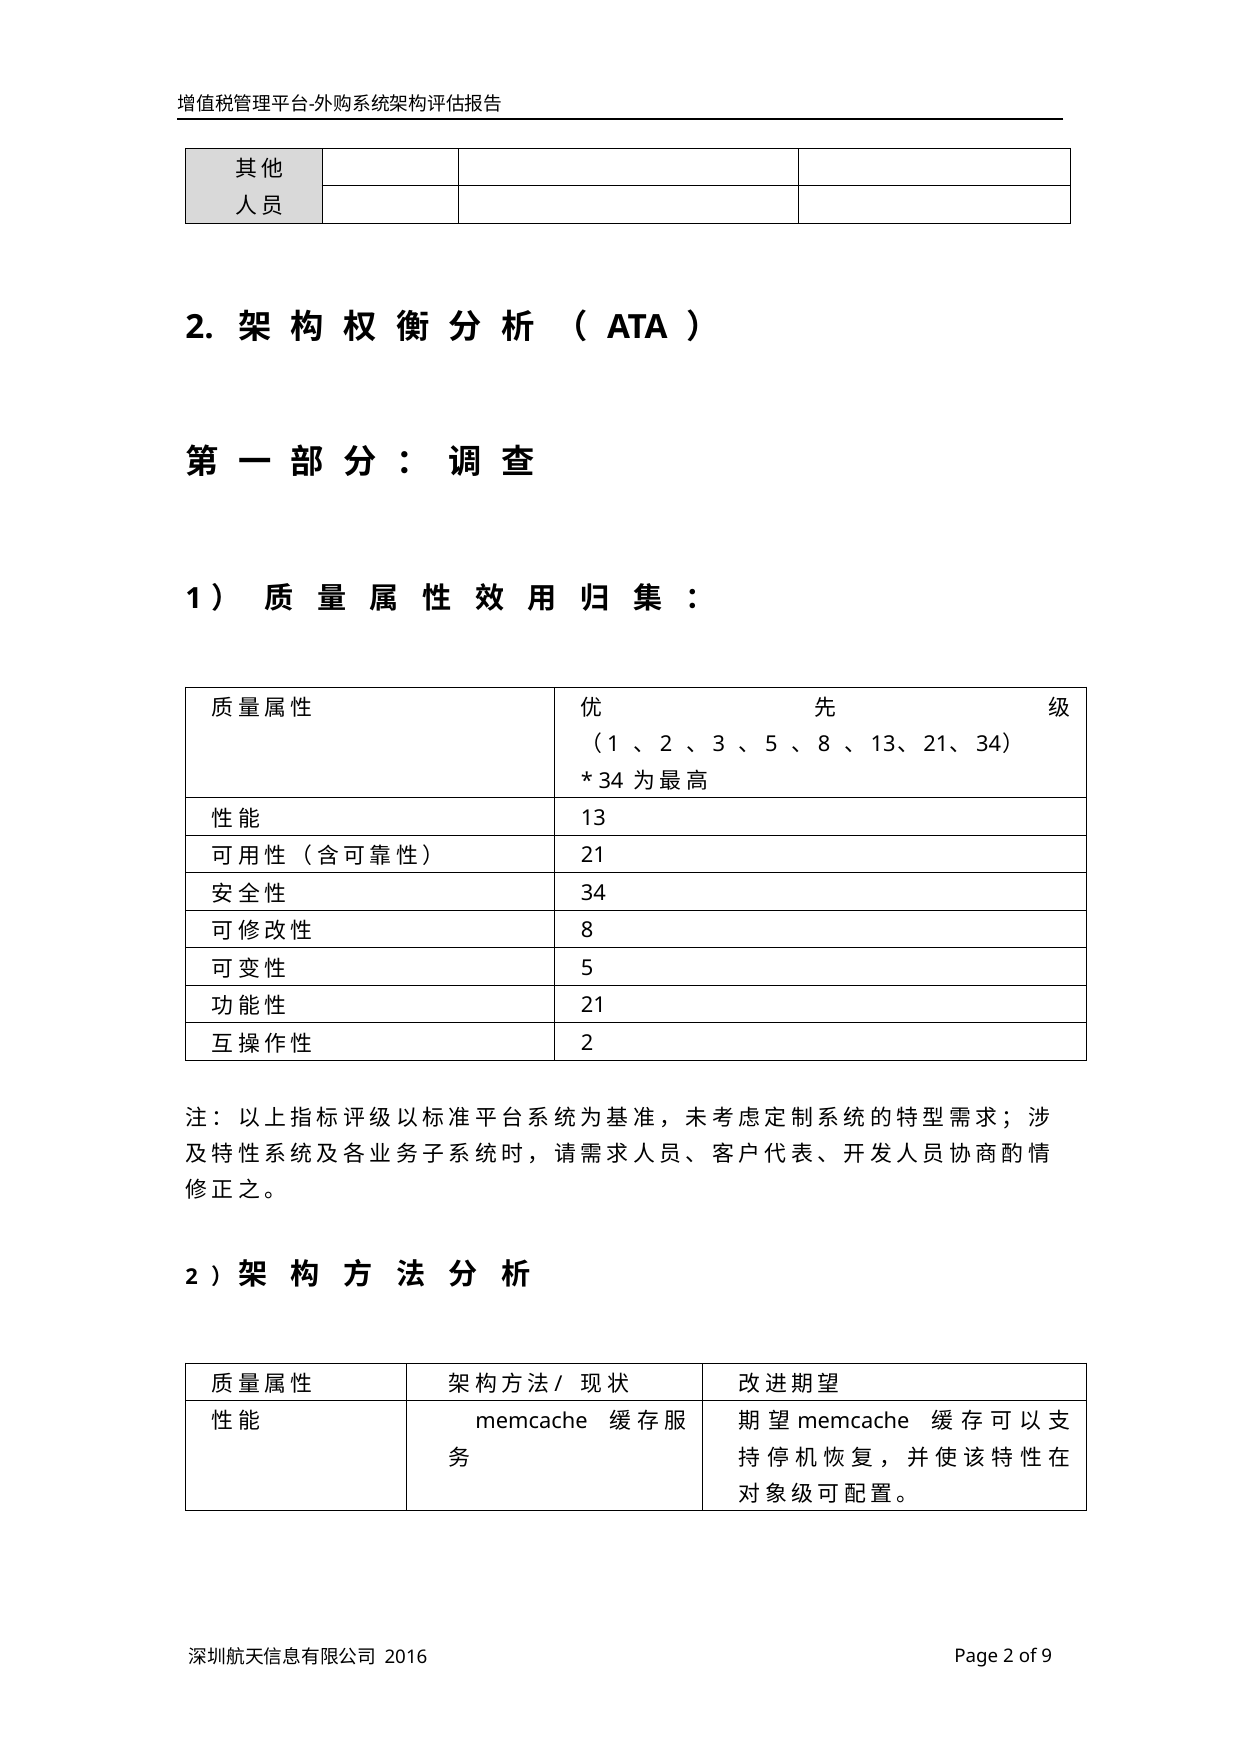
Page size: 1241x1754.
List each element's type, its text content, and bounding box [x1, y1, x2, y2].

table_cell 期望memcache缓存可以支持停机恢复，并使该特性在对象级可配置。 [703, 1401, 1086, 1510]
table_cell [323, 186, 458, 223]
table_cell 13 [555, 798, 1086, 834]
text 注：以上指标评级以标准平台系统为基准，未考虑定制系统的特型需求；涉及特性系统及各业务子系统时，请需求人员、客户代表、开发人员协商酌情修正之。 [185, 1097, 1055, 1206]
table_cell [323, 149, 458, 185]
subtitle 1）质量属性效用归集： [185, 560, 1055, 633]
table_cell 8 [555, 911, 1086, 947]
subtitle 2. 架构权衡分析（ATA） [185, 287, 1055, 360]
subtitle 2）架构方法分析 [185, 1236, 1055, 1308]
table_cell 可变性 [186, 948, 554, 984]
table_cell [459, 186, 798, 223]
table_cell 性能 [186, 1401, 406, 1510]
table_cell 21 [555, 836, 1086, 872]
table_cell [799, 149, 1070, 185]
table_cell 21 [555, 986, 1086, 1022]
table_cell 安全性 [186, 873, 554, 909]
table_cell 2 [555, 1023, 1086, 1059]
table_cell 其他 人员 [186, 149, 322, 223]
subtitle 第一部分：调查 [185, 423, 1055, 496]
table_header 优先级（1、2、3、5、8、13、21、34） * 34为最高 [555, 688, 1086, 797]
table_header 质量属性 [186, 1364, 406, 1400]
table_cell 功能性 [186, 986, 554, 1022]
table_cell 5 [555, 948, 1086, 984]
table_header 质量属性 [186, 688, 554, 797]
table_cell [459, 149, 798, 185]
table_cell memcache 缓存服务 [407, 1401, 702, 1510]
table_cell 可修改性 [186, 911, 554, 947]
table_cell 互操作性 [186, 1023, 554, 1059]
table_header 架构方法/现状 [407, 1364, 702, 1400]
table_cell 34 [555, 873, 1086, 909]
table_cell 性能 [186, 798, 554, 834]
table_header 改进期望 [703, 1364, 1086, 1400]
table_cell 可用性（含可靠性） [186, 836, 554, 872]
table_cell [799, 186, 1070, 223]
